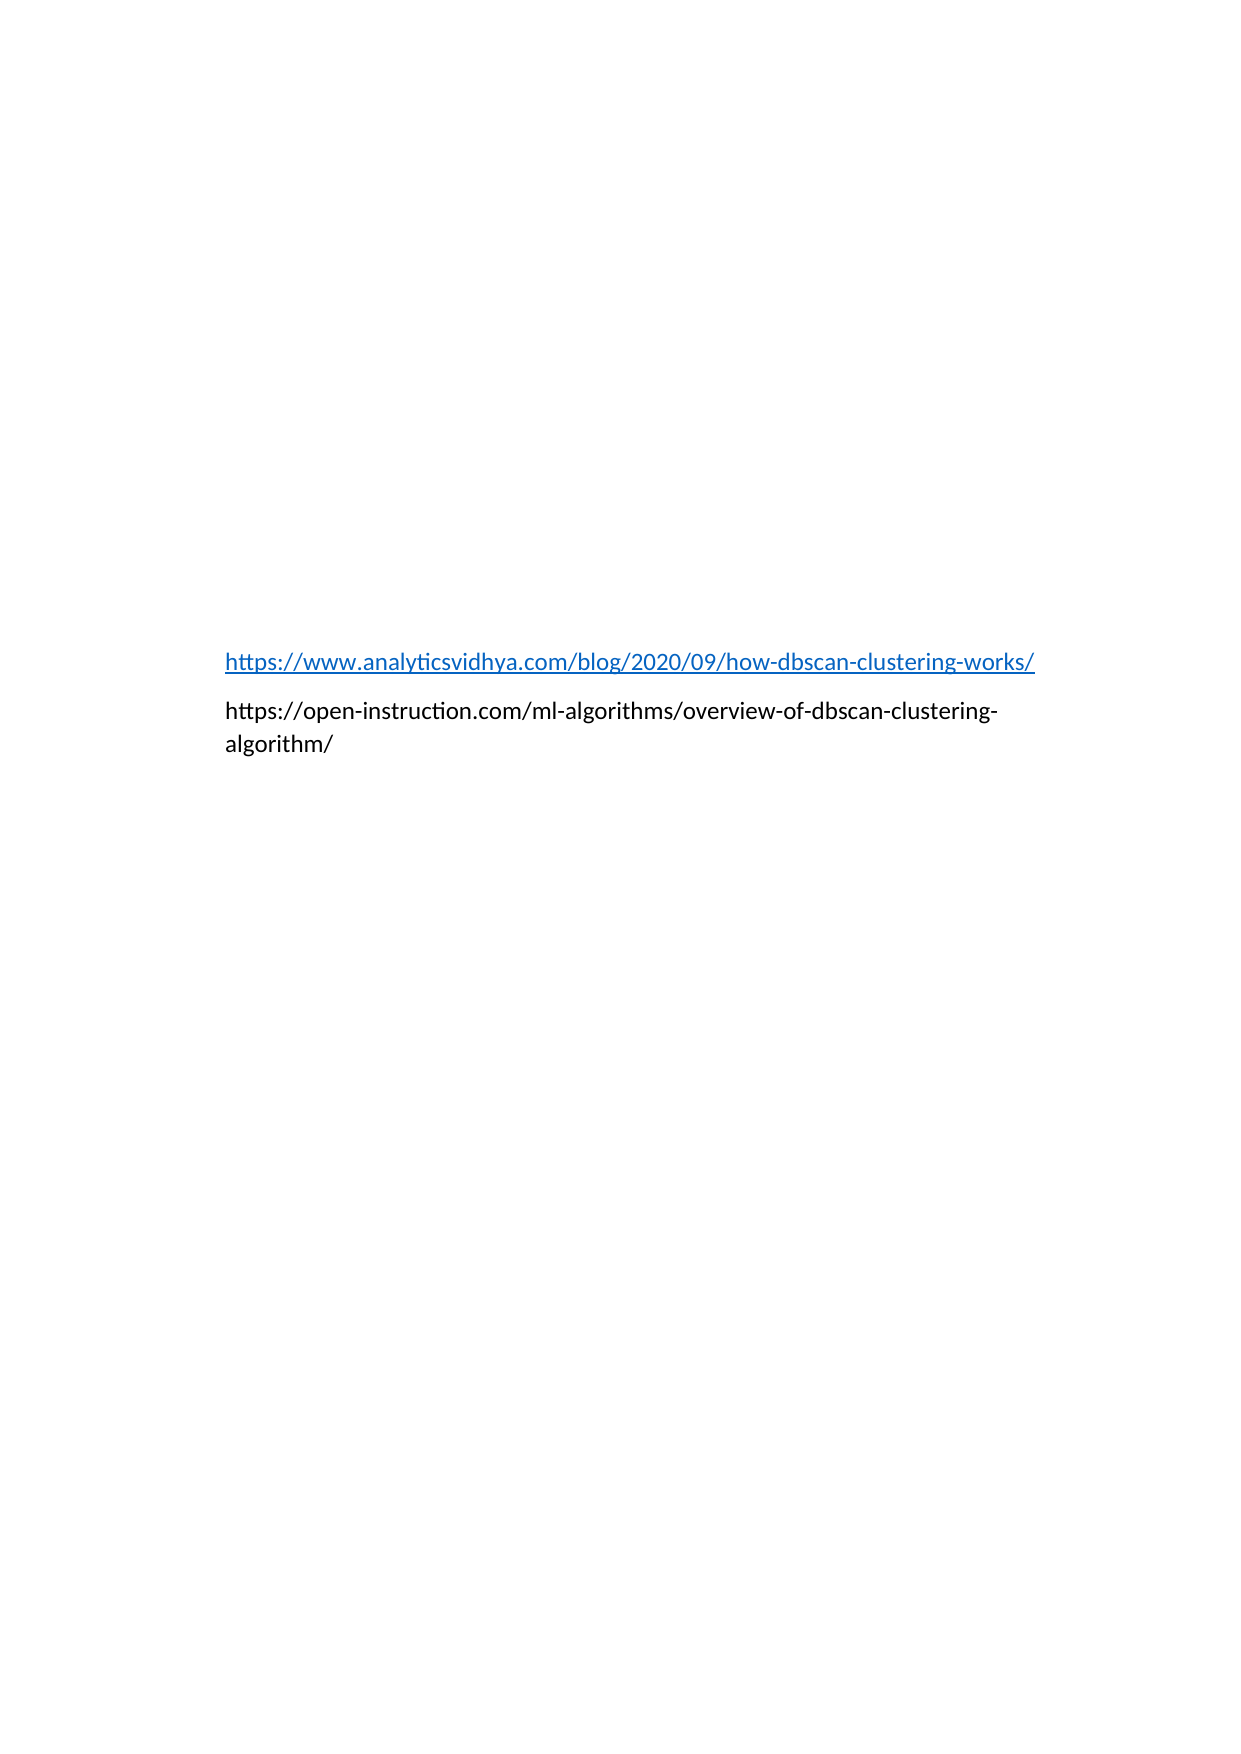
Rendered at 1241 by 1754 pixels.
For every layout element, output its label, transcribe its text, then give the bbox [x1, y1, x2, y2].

text https://open-instruction.com/ml-algorithms/overview-of-dbscan-clustering-algorithm/ [225, 695, 1090, 759]
text https://www.analyticsvidhya.com/blog/2020/09/how-dbscan-clustering-works/ [225, 646, 1090, 676]
